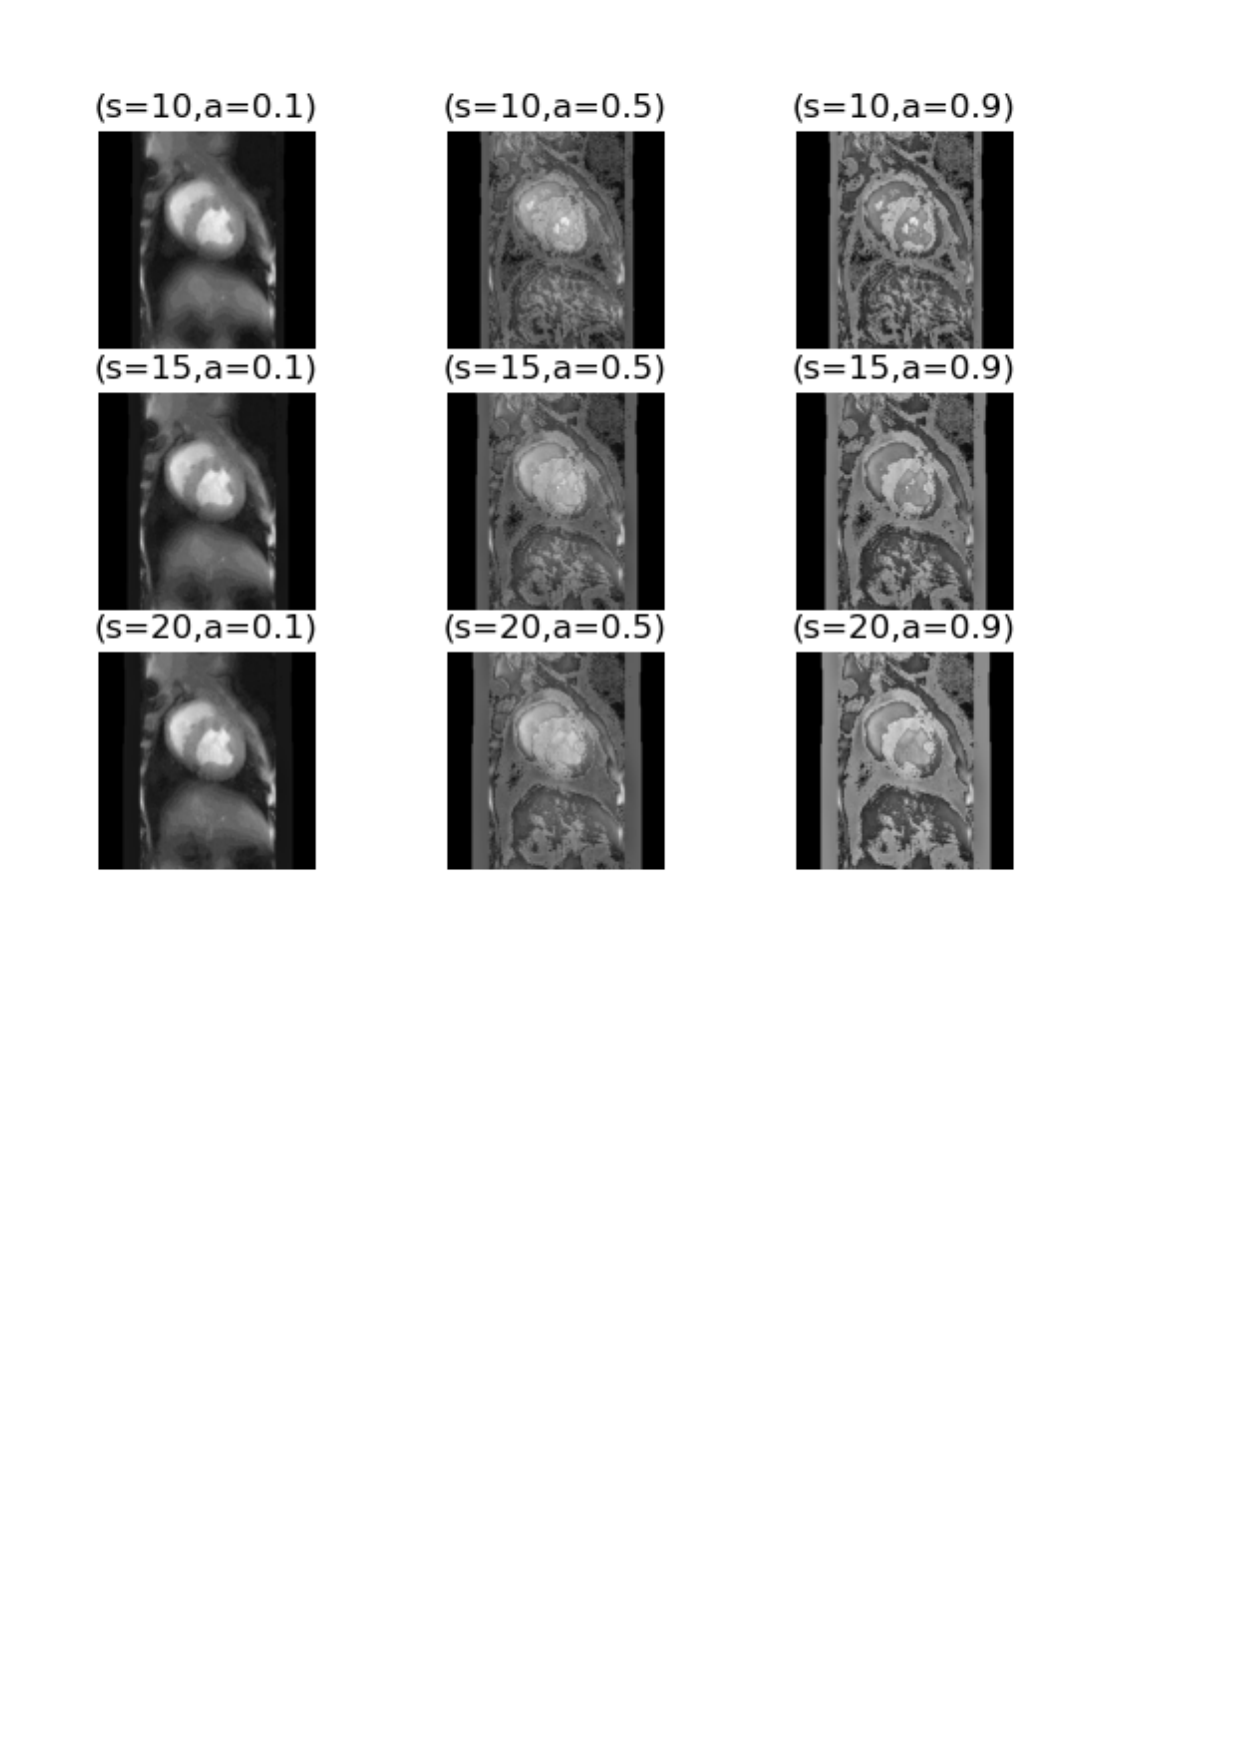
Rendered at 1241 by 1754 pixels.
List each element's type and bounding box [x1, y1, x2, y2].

picture [75, 75, 1035, 890]
